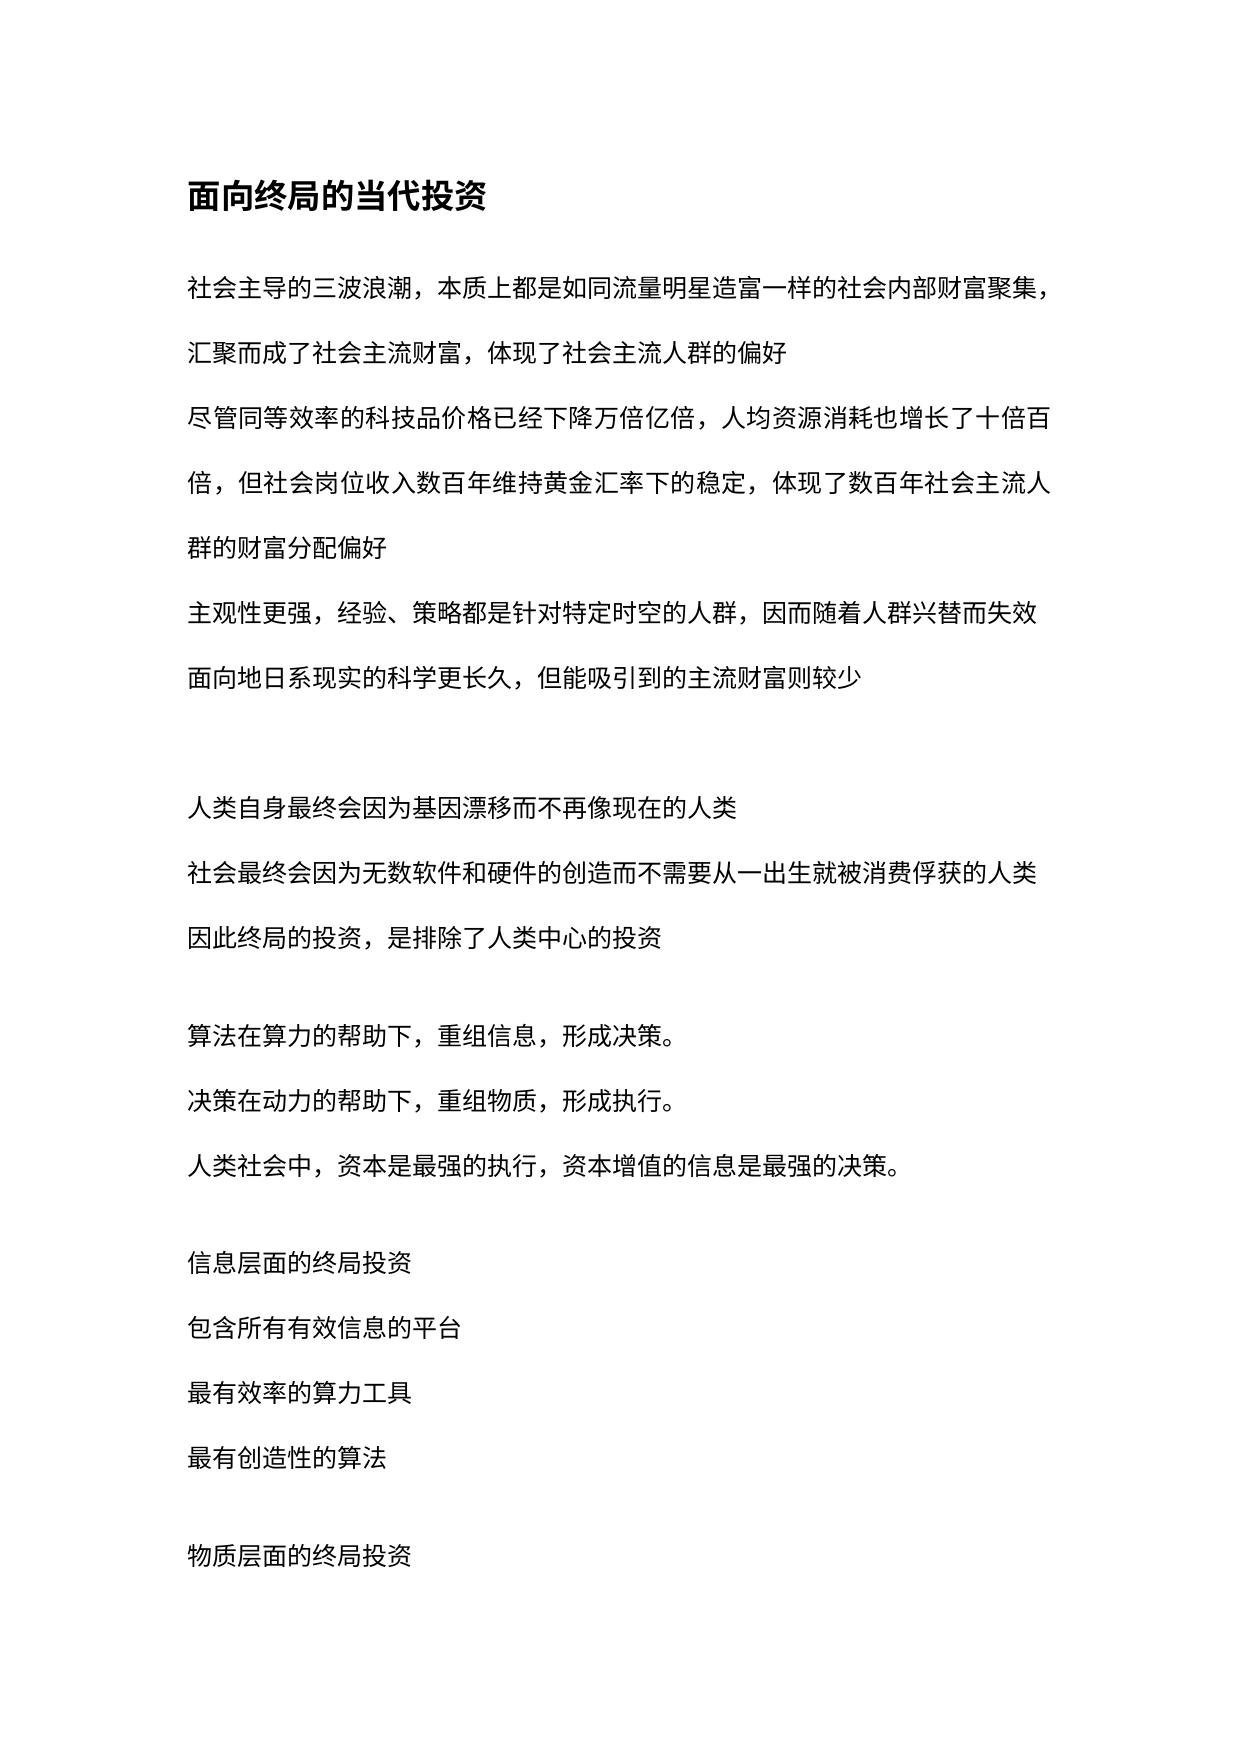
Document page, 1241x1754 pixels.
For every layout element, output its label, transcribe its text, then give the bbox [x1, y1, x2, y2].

text 汇聚而成了社会主流财富，体现了社会主流人群的偏好 [187, 319, 1053, 384]
text 人类自身最终会因为基因漂移而不再像现在的人类 [187, 774, 1053, 839]
subtitle 面向终局的当代投资 [187, 162, 1053, 227]
text 最有创造性的算法 [187, 1424, 1053, 1489]
text 人类社会中，资本是最强的执行，资本增值的信息是最强的决策。 [187, 1132, 1053, 1197]
text 因此终局的投资，是排除了人类中心的投资 [187, 904, 1053, 969]
text 最有效率的算力工具 [187, 1359, 1053, 1424]
text 决策在动力的帮助下，重组物质，形成执行。 [187, 1067, 1053, 1132]
text 主观性更强，经验、策略都是针对特定时空的人群，因而随着人群兴替而失效 [187, 579, 1053, 644]
text 包含所有有效信息的平台 [187, 1294, 1053, 1359]
text 社会主导的三波浪潮，本质上都是如同流量明星造富一样的社会内部财富聚集， [187, 254, 1053, 319]
text 尽管同等效率的科技品价格已经下降万倍亿倍，人均资源消耗也增长了十倍百倍，但社会岗位收入数百年维持黄金汇率下的稳定，体现了数百年社会主流人群的财富分配偏好 [187, 384, 1053, 579]
text 社会最终会因为无数软件和硬件的创造而不需要从一出生就被消费俘获的人类 [187, 839, 1053, 904]
text 算法在算力的帮助下，重组信息，形成决策。 [187, 1002, 1053, 1067]
text 信息层面的终局投资 [187, 1229, 1053, 1294]
text 物质层面的终局投资 [187, 1522, 1053, 1587]
text 面向地日系现实的科学更长久，但能吸引到的主流财富则较少 [187, 644, 1053, 709]
